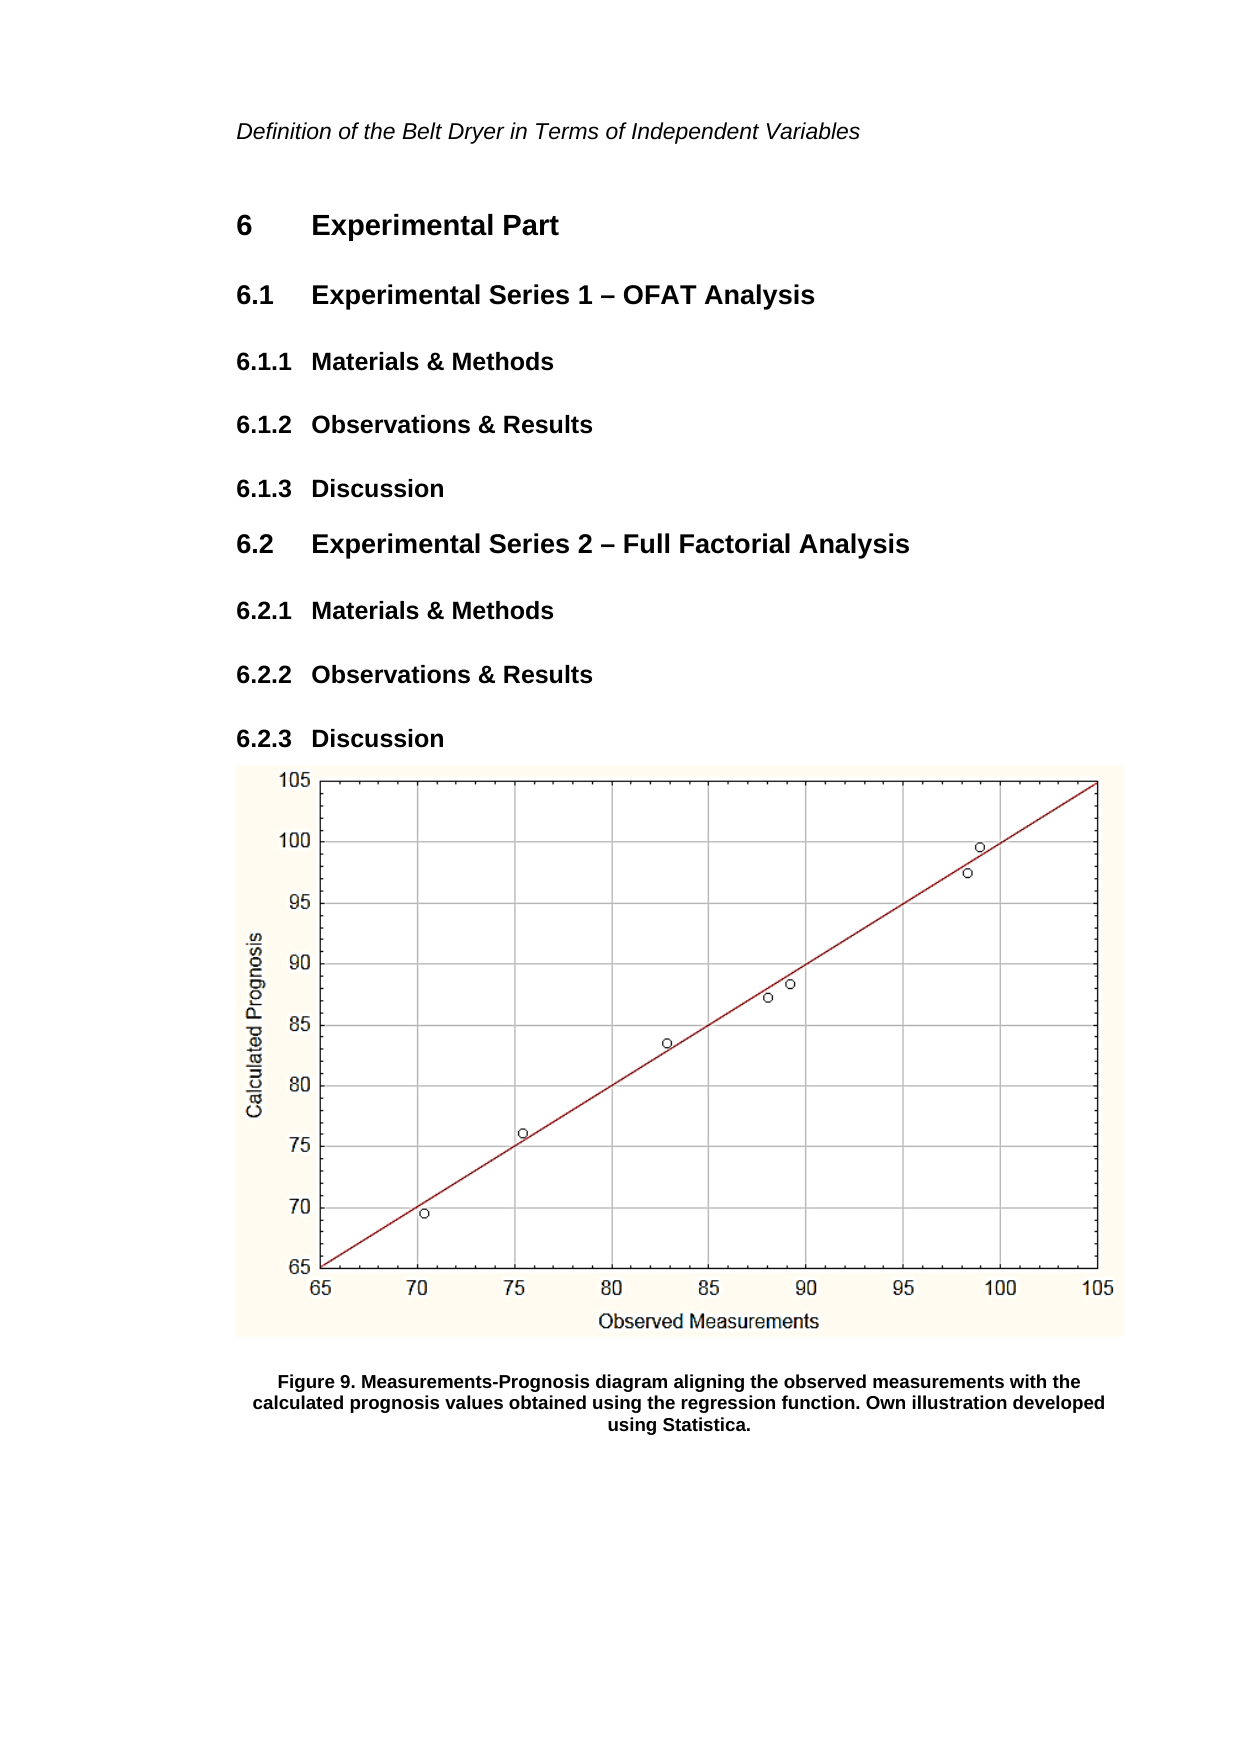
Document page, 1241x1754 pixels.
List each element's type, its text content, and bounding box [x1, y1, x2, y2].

subtitle 6.1.3 Discussion [236, 474, 1122, 503]
text Definition of the Belt Dryer in Terms of Independent Variables [236, 118, 1122, 144]
subtitle 6 Experimental Part [236, 208, 1122, 241]
subtitle 6.1 Experimental Series 1 – OFAT Analysis [236, 279, 1122, 310]
subtitle 6.2.3 Discussion [236, 724, 1122, 753]
subtitle 6.2.1 Materials & Methods [236, 596, 1122, 625]
picture [236, 766, 1123, 1337]
subtitle 6.2 Experimental Series 2 – Full Factorial Analysis [236, 528, 1122, 559]
subtitle 6.1.2 Observations & Results [236, 410, 1122, 439]
subtitle 6.1.1 Materials & Methods [236, 346, 1122, 375]
subtitle 6.2.2 Observations & Results [236, 660, 1122, 689]
